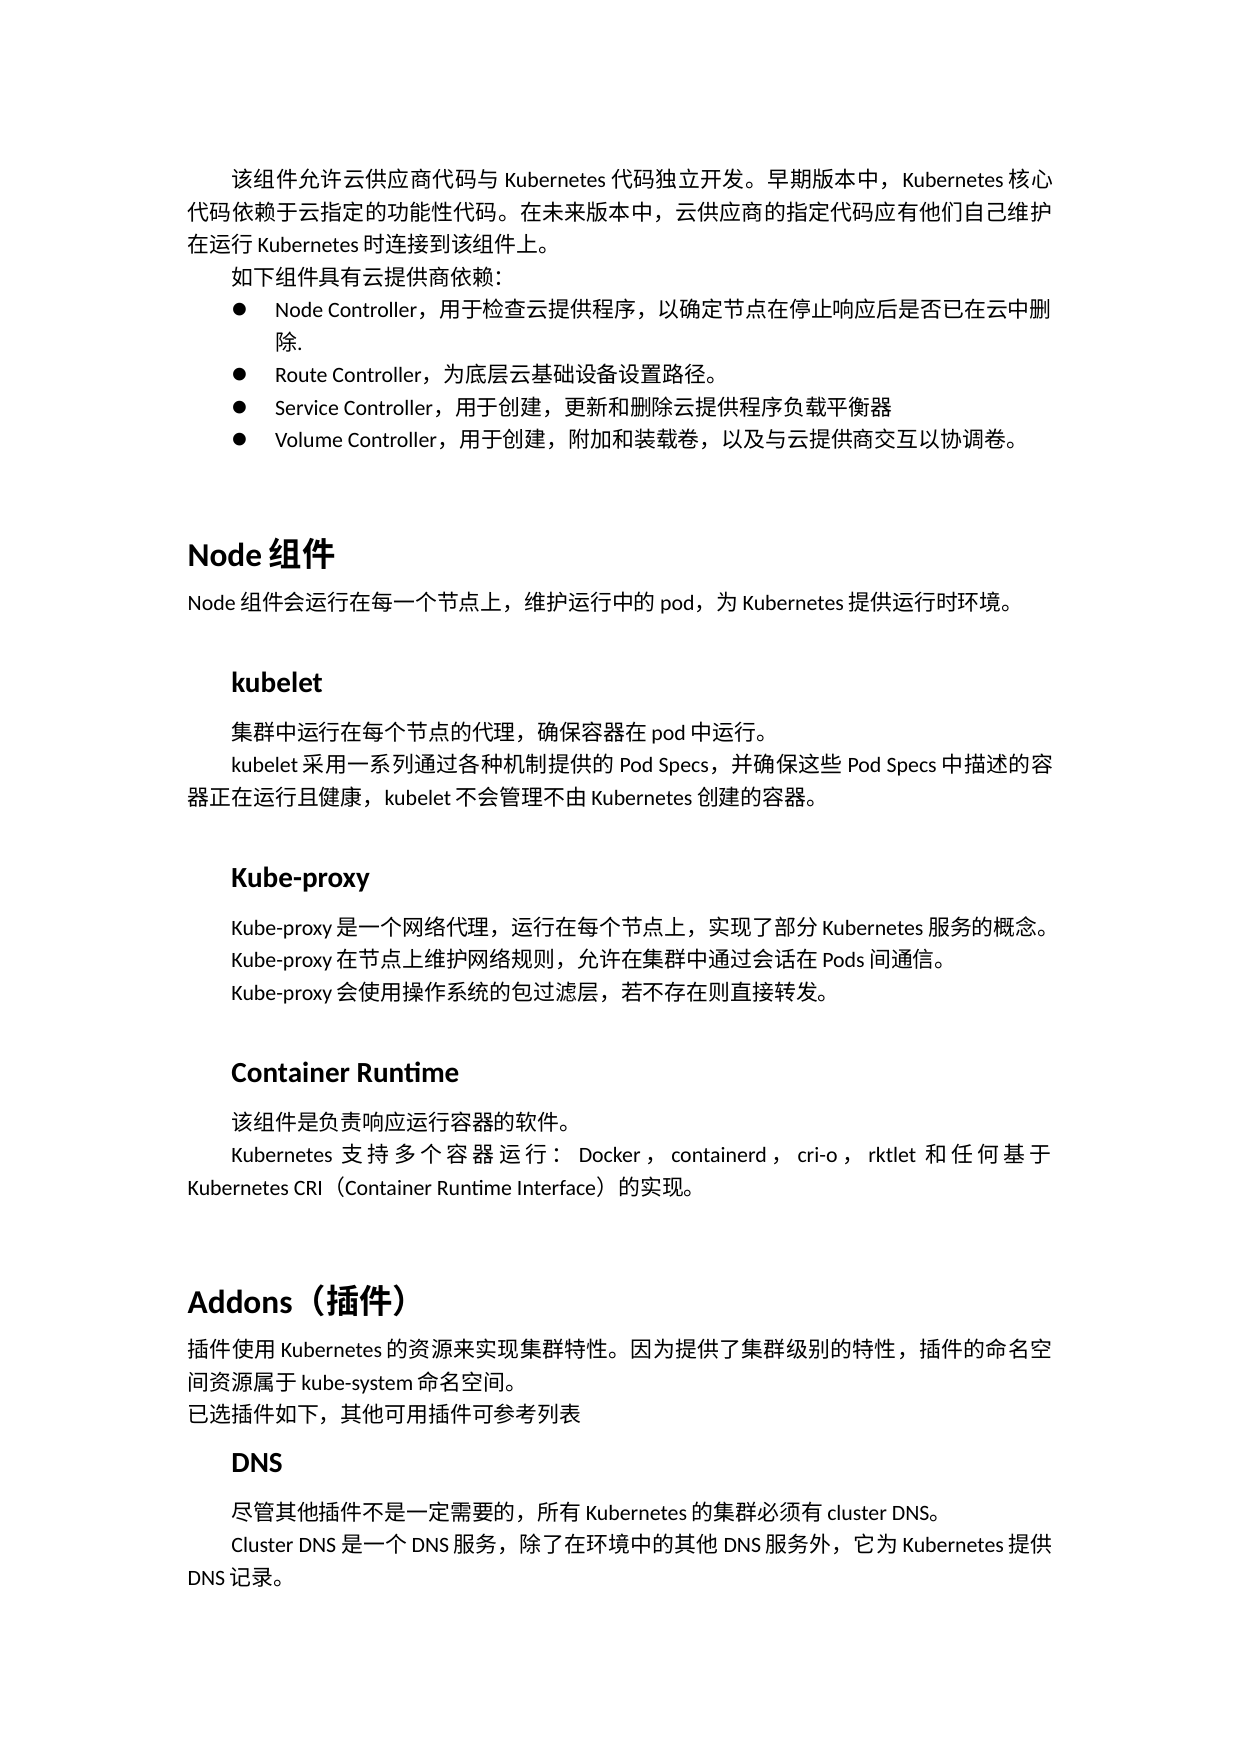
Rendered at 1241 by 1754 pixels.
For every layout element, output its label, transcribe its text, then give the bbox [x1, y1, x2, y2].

list 已选插件如下，其他可用插件可参考列表 [187, 1397, 1053, 1429]
list kubelet采用一系列通过各种机制提供的Pod Specs，并确保这些Pod Specs中描述的容器正在运行且健康，kubelet不会管理不由Kubernetes创建的容器。 [187, 747, 1053, 812]
list Kube-proxy [187, 844, 1053, 909]
list Node组件 [187, 519, 1053, 584]
list Node Controller，用于检查云提供程序，以确定节点在停止响应后是否已在云中删除. [231, 292, 1053, 357]
list Kubernetes支持多个容器运行：Docker，containerd，cri-o，rktlet和任何基于Kubernetes CRI（Container Runtime Interface）的实现。 [187, 1137, 1053, 1202]
list Addons（插件） [187, 1267, 1053, 1332]
list Node组件会运行在每一个节点上，维护运行中的pod，为Kubernetes提供运行时环境。 [187, 584, 1053, 617]
list Container Runtime [187, 1039, 1053, 1104]
list 如下组件具有云提供商依赖： [187, 259, 1053, 292]
list 该组件是负责响应运行容器的软件。 [187, 1104, 1053, 1137]
list Kube-proxy会使用操作系统的包过滤层，若不存在则直接转发。 [187, 974, 1053, 1007]
list Service Controller，用于创建，更新和删除云提供程序负载平衡器 [231, 389, 1053, 422]
list Route Controller，为底层云基础设备设置路径。 [231, 357, 1053, 389]
list Kube-proxy是一个网络代理，运行在每个节点上，实现了部分Kubernetes服务的概念。 [187, 909, 1053, 942]
list kubelet [187, 649, 1053, 714]
list DNS [187, 1429, 1053, 1494]
list 该组件允许云供应商代码与Kubernetes代码独立开发。早期版本中，Kubernetes核心代码依赖于云指定的功能性代码。在未来版本中，云供应商的指定代码应有他们自己维护，在运行Kubernetes时连接到该组件上。 [187, 162, 1053, 259]
list Cluster DNS是一个DNS服务，除了在环境中的其他DNS服务外，它为Kubernetes提供DNS记录。 [187, 1527, 1053, 1592]
list 集群中运行在每个节点的代理，确保容器在pod中运行。 [187, 714, 1053, 747]
list 插件使用Kubernetes的资源来实现集群特性。因为提供了集群级别的特性，插件的命名空间资源属于kube-system命名空间。 [187, 1332, 1053, 1397]
list Kube-proxy在节点上维护网络规则，允许在集群中通过会话在Pods间通信。 [187, 942, 1053, 974]
list 尽管其他插件不是一定需要的，所有Kubernetes的集群必须有cluster DNS。 [187, 1494, 1053, 1527]
list Volume Controller，用于创建，附加和装载卷，以及与云提供商交互以协调卷。 [231, 422, 1053, 454]
